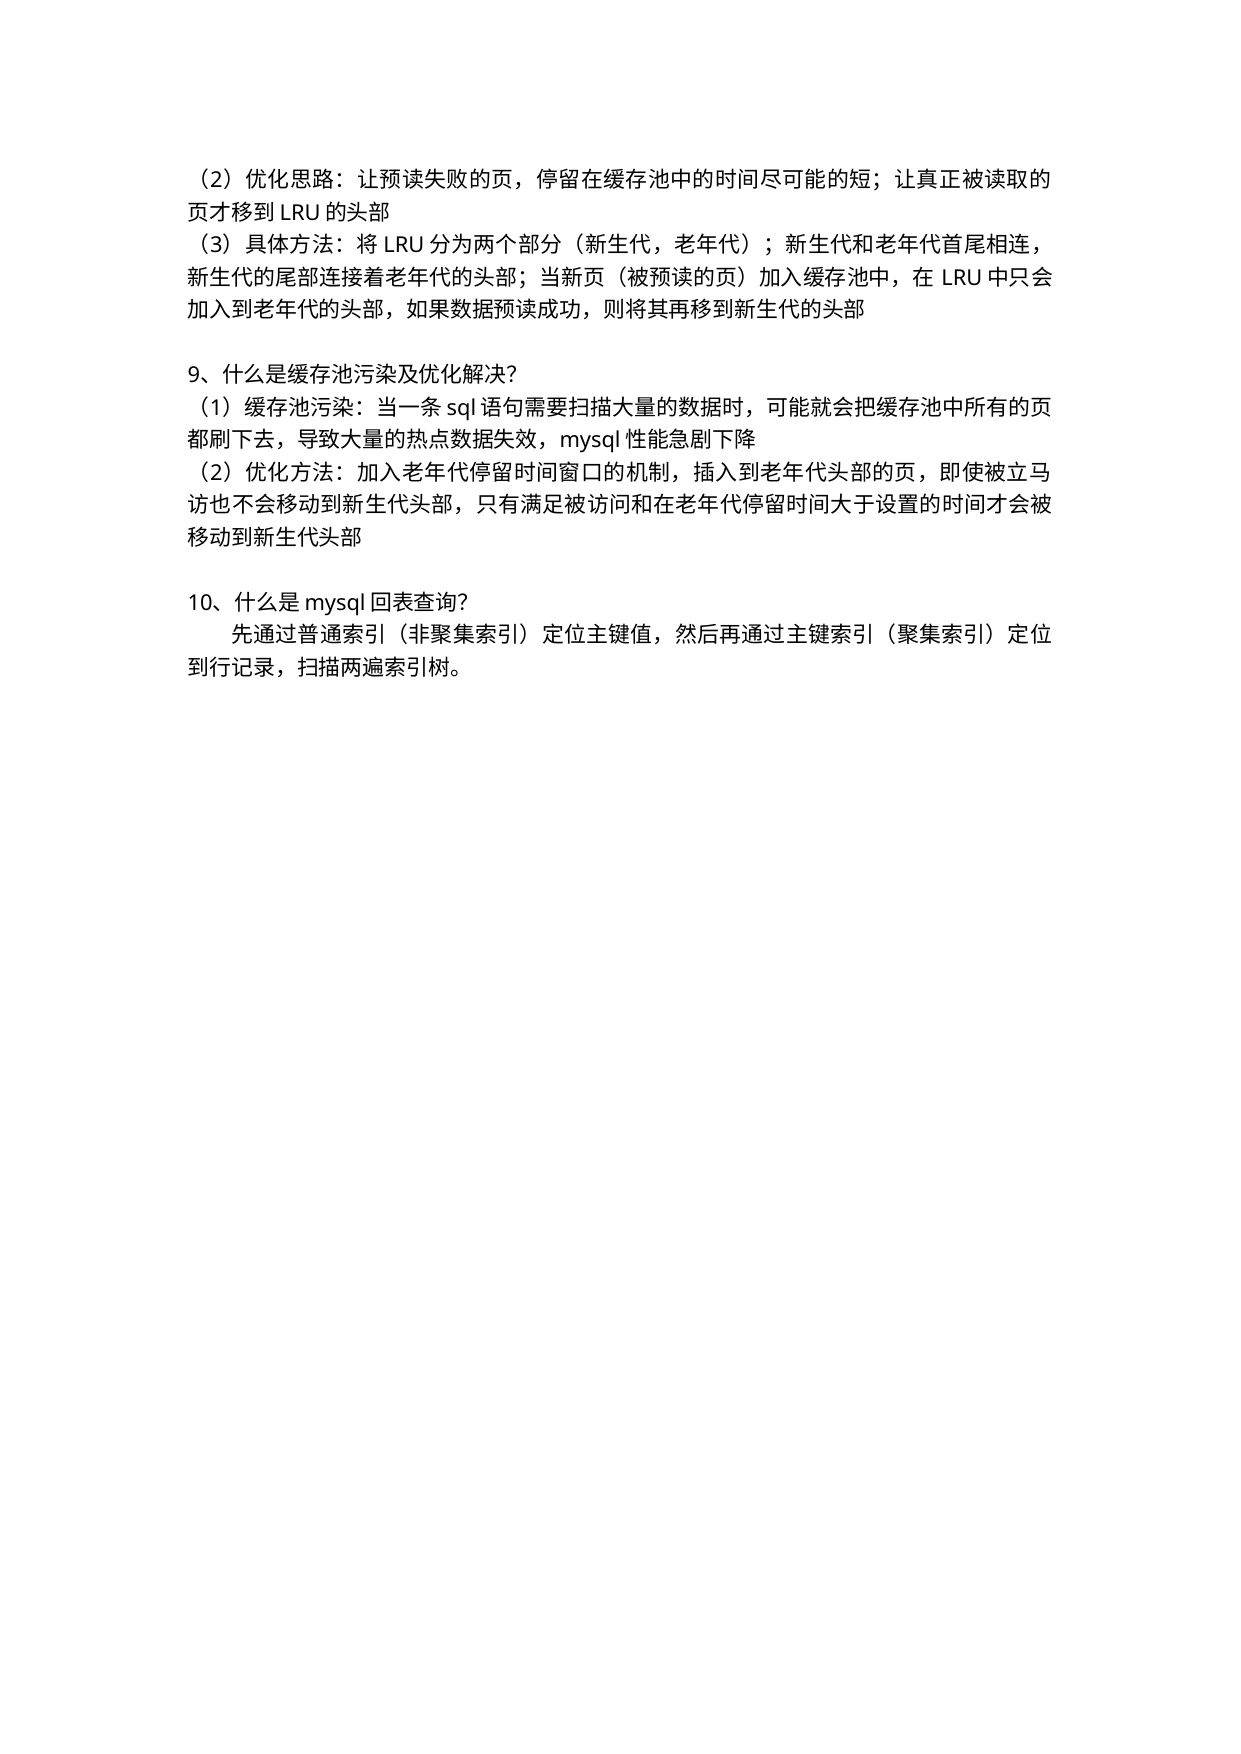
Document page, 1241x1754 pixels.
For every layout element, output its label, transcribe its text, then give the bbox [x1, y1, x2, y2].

text 先通过普通索引（非聚集索引）定位主键值，然后再通过主键索引（聚集索引）定位到行记录，扫描两遍索引树。 [187, 617, 1053, 682]
text 9、什么是缓存池污染及优化解决？ [187, 357, 1053, 389]
text （3）具体方法：将LRU分为两个部分（新生代，老年代）；新生代和老年代首尾相连，新生代的尾部连接着老年代的头部；当新页（被预读的页）加入缓存池中，在LRU中只会加入到老年代的头部，如果数据预读成功，则将其再移到新生代的头部 [187, 227, 1053, 324]
text （2）优化思路：让预读失败的页，停留在缓存池中的时间尽可能的短；让真正被读取的页才移到LRU的头部 [187, 162, 1053, 227]
text 10、什么是mysql回表查询？ [187, 584, 1053, 617]
text （2）优化方法：加入老年代停留时间窗口的机制，插入到老年代头部的页，即使被立马访也不会移动到新生代头部，只有满足被访问和在老年代停留时间大于设置的时间才会被移动到新生代头部 [187, 454, 1053, 552]
text （1）缓存池污染：当一条sql语句需要扫描大量的数据时，可能就会把缓存池中所有的页都刷下去，导致大量的热点数据失效，mysql性能急剧下降 [187, 389, 1053, 454]
